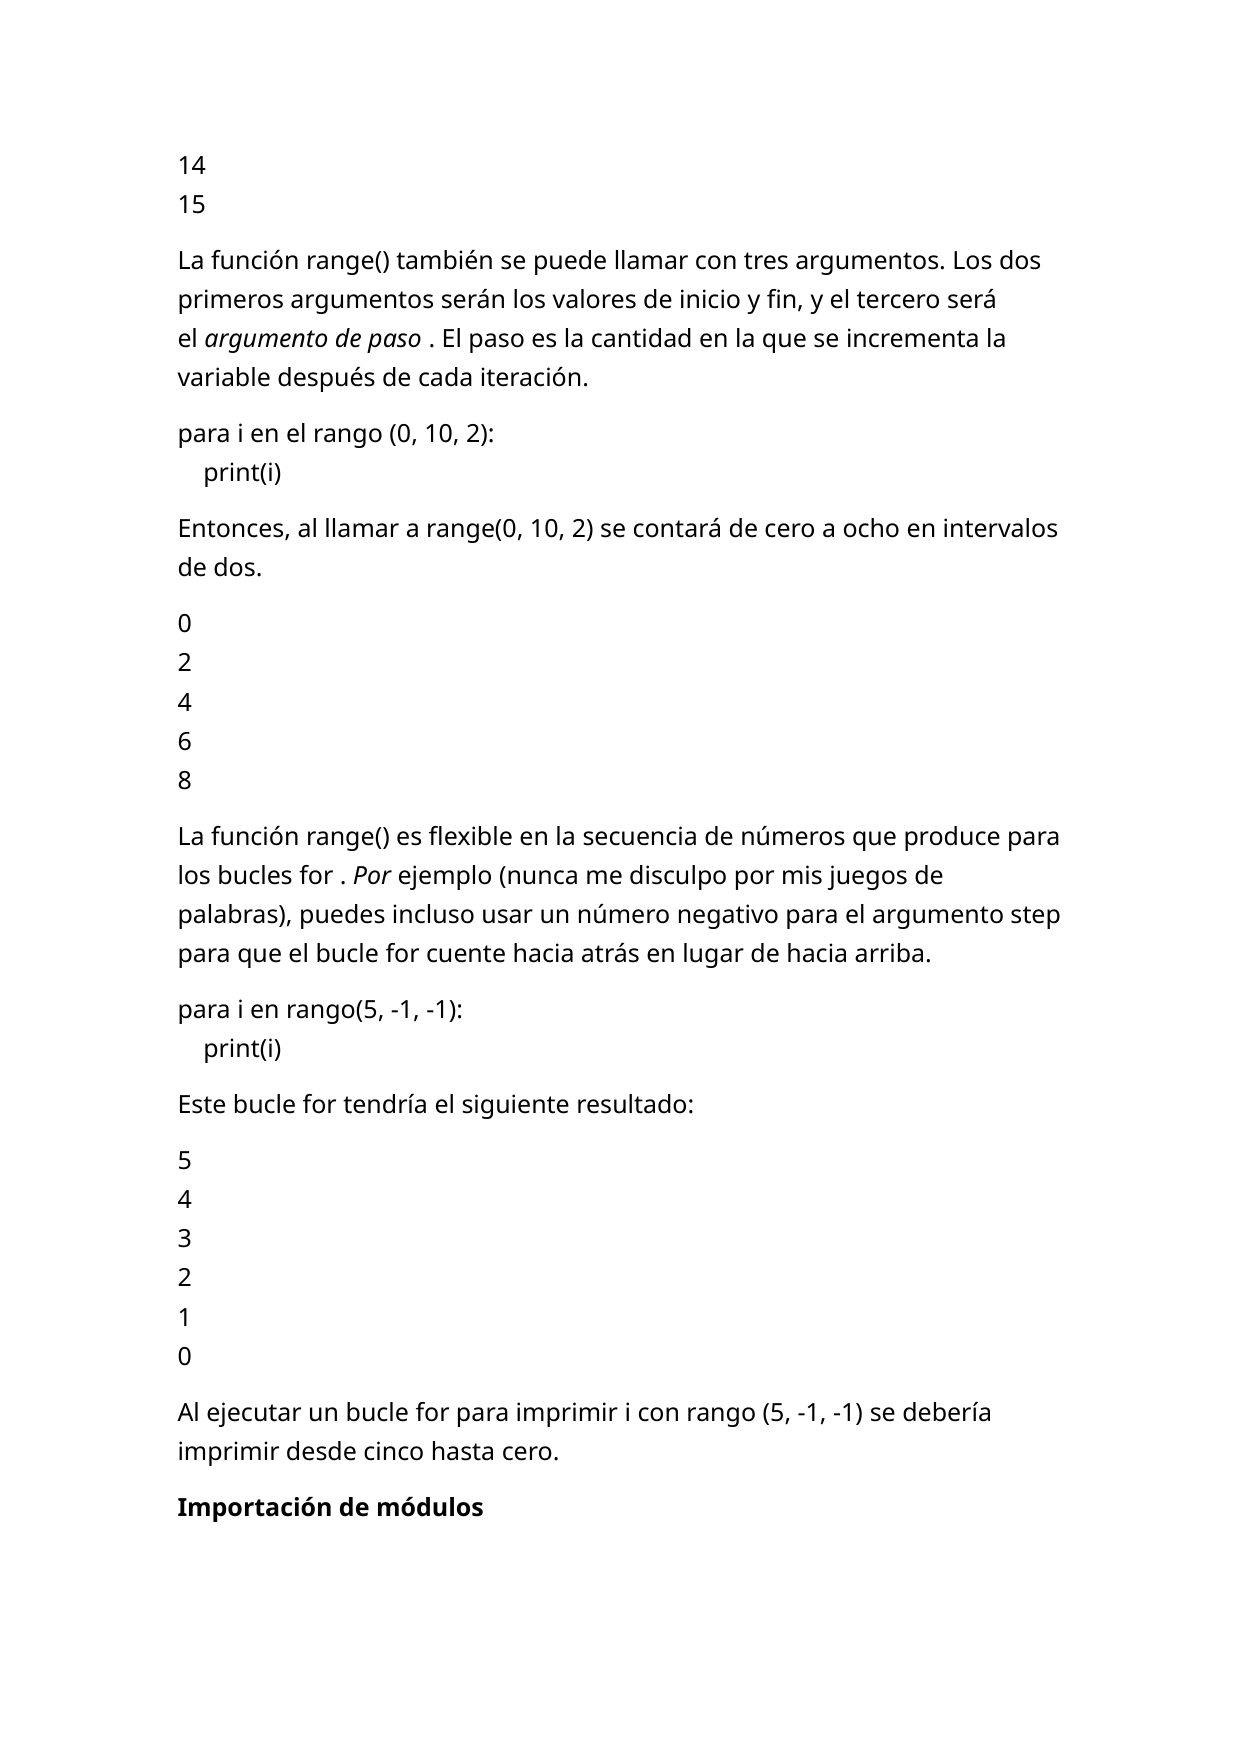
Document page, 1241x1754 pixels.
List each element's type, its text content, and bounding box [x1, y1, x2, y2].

text Al ejecutar un bucle for para imprimir i con rango (5, -1, -1) se debería imprimir desde cinco hasta cero. [177, 1394, 1063, 1467]
text Entonces, al llamar a range(0, 10, 2) se contará de cero a ocho en intervalos de dos. [177, 511, 1063, 584]
text La función range() es flexible en la secuencia de números que produce para los bucles for . Por ejemplo (nunca me disculpo por mis juegos de palabras), puedes incluso usar un número negativo para el argumento step para que el bucle for cuente hacia atrás en lugar de hacia arriba. [177, 818, 1063, 970]
text Este bucle for tendría el siguiente resultado: [177, 1087, 1063, 1121]
text para i en el rango (0, 10, 2): print(i) [177, 416, 1063, 489]
text La función range() también se puede llamar con tres argumentos. Los dos primeros argumentos serán los valores de inicio y fin, y el tercero será el argumento de paso . El paso es la cantidad en la que se incrementa la variable después de cada iteración. [177, 243, 1063, 394]
text 12 13 14 15 [177, 148, 1063, 221]
text 5 4 3 2 1 0 [177, 1143, 1063, 1372]
text para i en rango(5, -1, -1): print(i) [177, 992, 1063, 1065]
text Importación de módulos [177, 1489, 1063, 1523]
text 0 2 4 6 8 [177, 606, 1063, 797]
